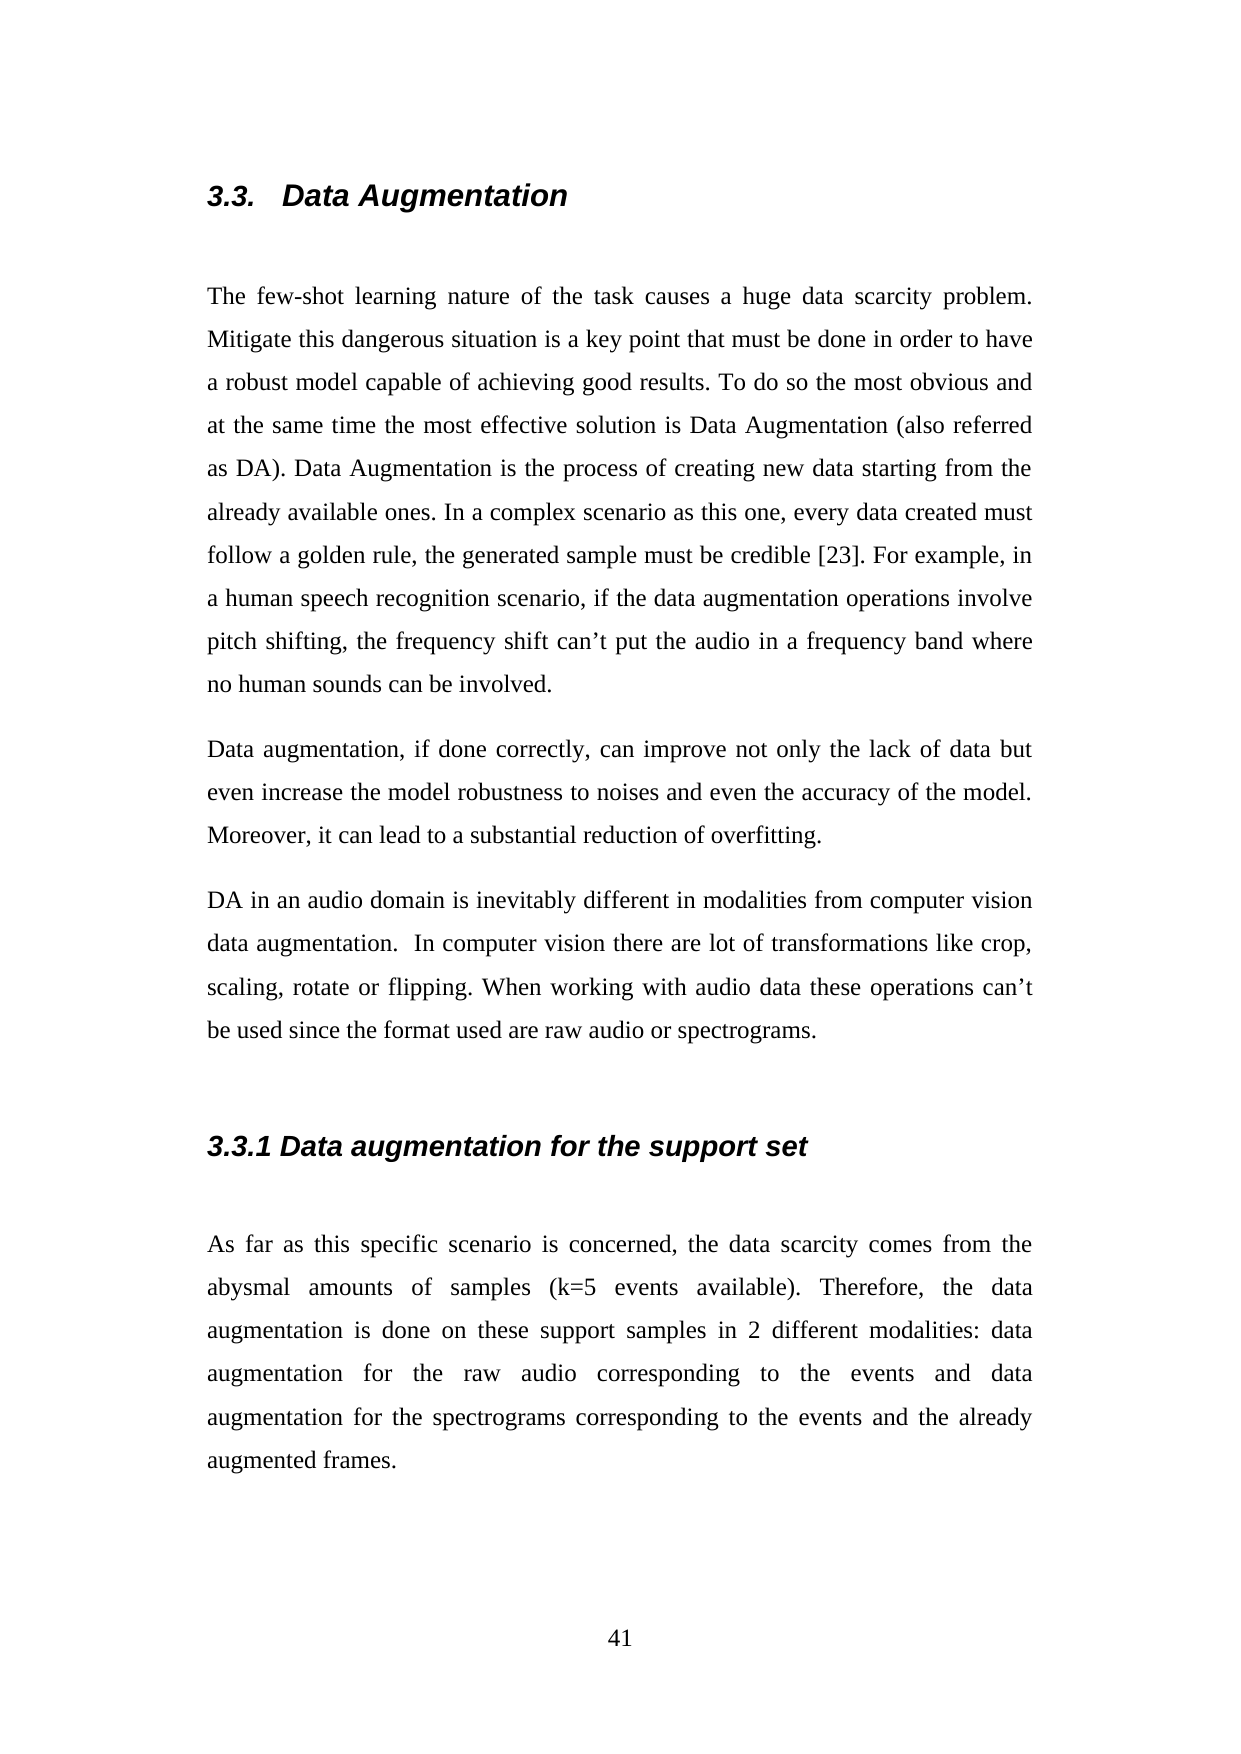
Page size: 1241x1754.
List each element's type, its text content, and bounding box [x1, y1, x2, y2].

text The few-shot learning nature of the task causes a huge data scarcity problem. Mitigate this dangerous situation is a key point that must be done in order to have a robust model capable of achieving good results. To do so the most obvious and at the same time the most effective solution is Data Augmentation (also referred as DA). Data Augmentation is the process of creating new data starting from the already available ones. In a complex scenario as this one, every data created must follow a golden rule, the generated sample must be credible [23]. For example, in a human speech recognition scenario, if the data augmentation operations involve pitch shifting, the frequency shift can’t put the audio in a frequency band where no human sounds can be involved. [207, 281, 1033, 698]
subtitle Data Augmentation [207, 177, 1033, 213]
subtitle 3.3.1 Data augmentation for the support set [207, 1129, 1033, 1162]
text DA in an audio domain is inevitably different in modalities from computer vision data augmentation. In computer vision there are lot of transformations like crop, scaling, rotate or flipping. When working with audio data these operations can’t be used since the format used are raw audio or spectrograms. [207, 885, 1033, 1043]
text As far as this specific scenario is concerned, the data scarcity comes from the abysmal amounts of samples (k=5 events available). Therefore, the data augmentation is done on these support samples in 2 different modalities: data augmentation for the raw audio corresponding to the events and data augmentation for the spectrograms corresponding to the events and the already augmented frames. [207, 1229, 1033, 1473]
text Data augmentation, if done correctly, can improve not only the lack of data but even increase the model robustness to noises and even the accuracy of the model. Moreover, it can lead to a substantial reduction of overfitting. [207, 734, 1033, 849]
